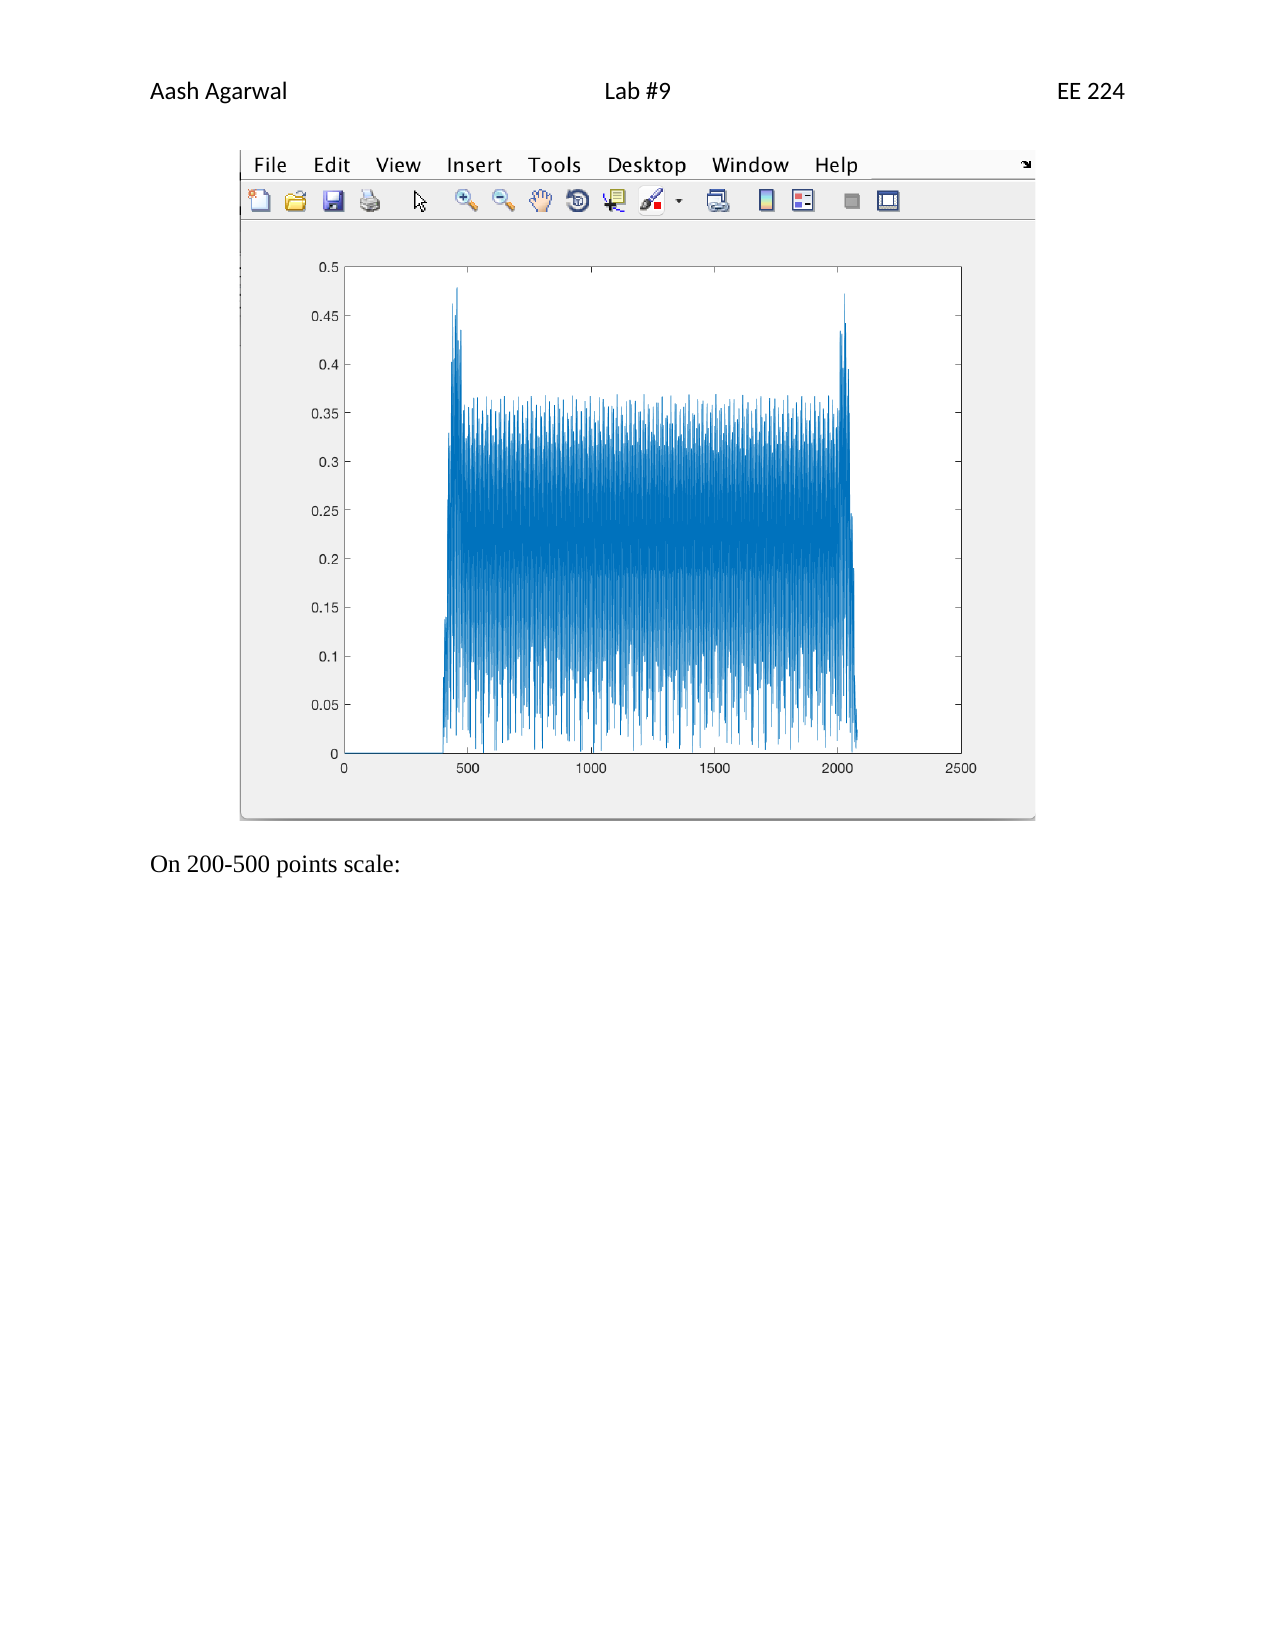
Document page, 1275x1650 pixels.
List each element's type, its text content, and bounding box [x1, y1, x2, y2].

text On 200-500 points scale: [150, 849, 1125, 878]
picture [239, 150, 1036, 821]
